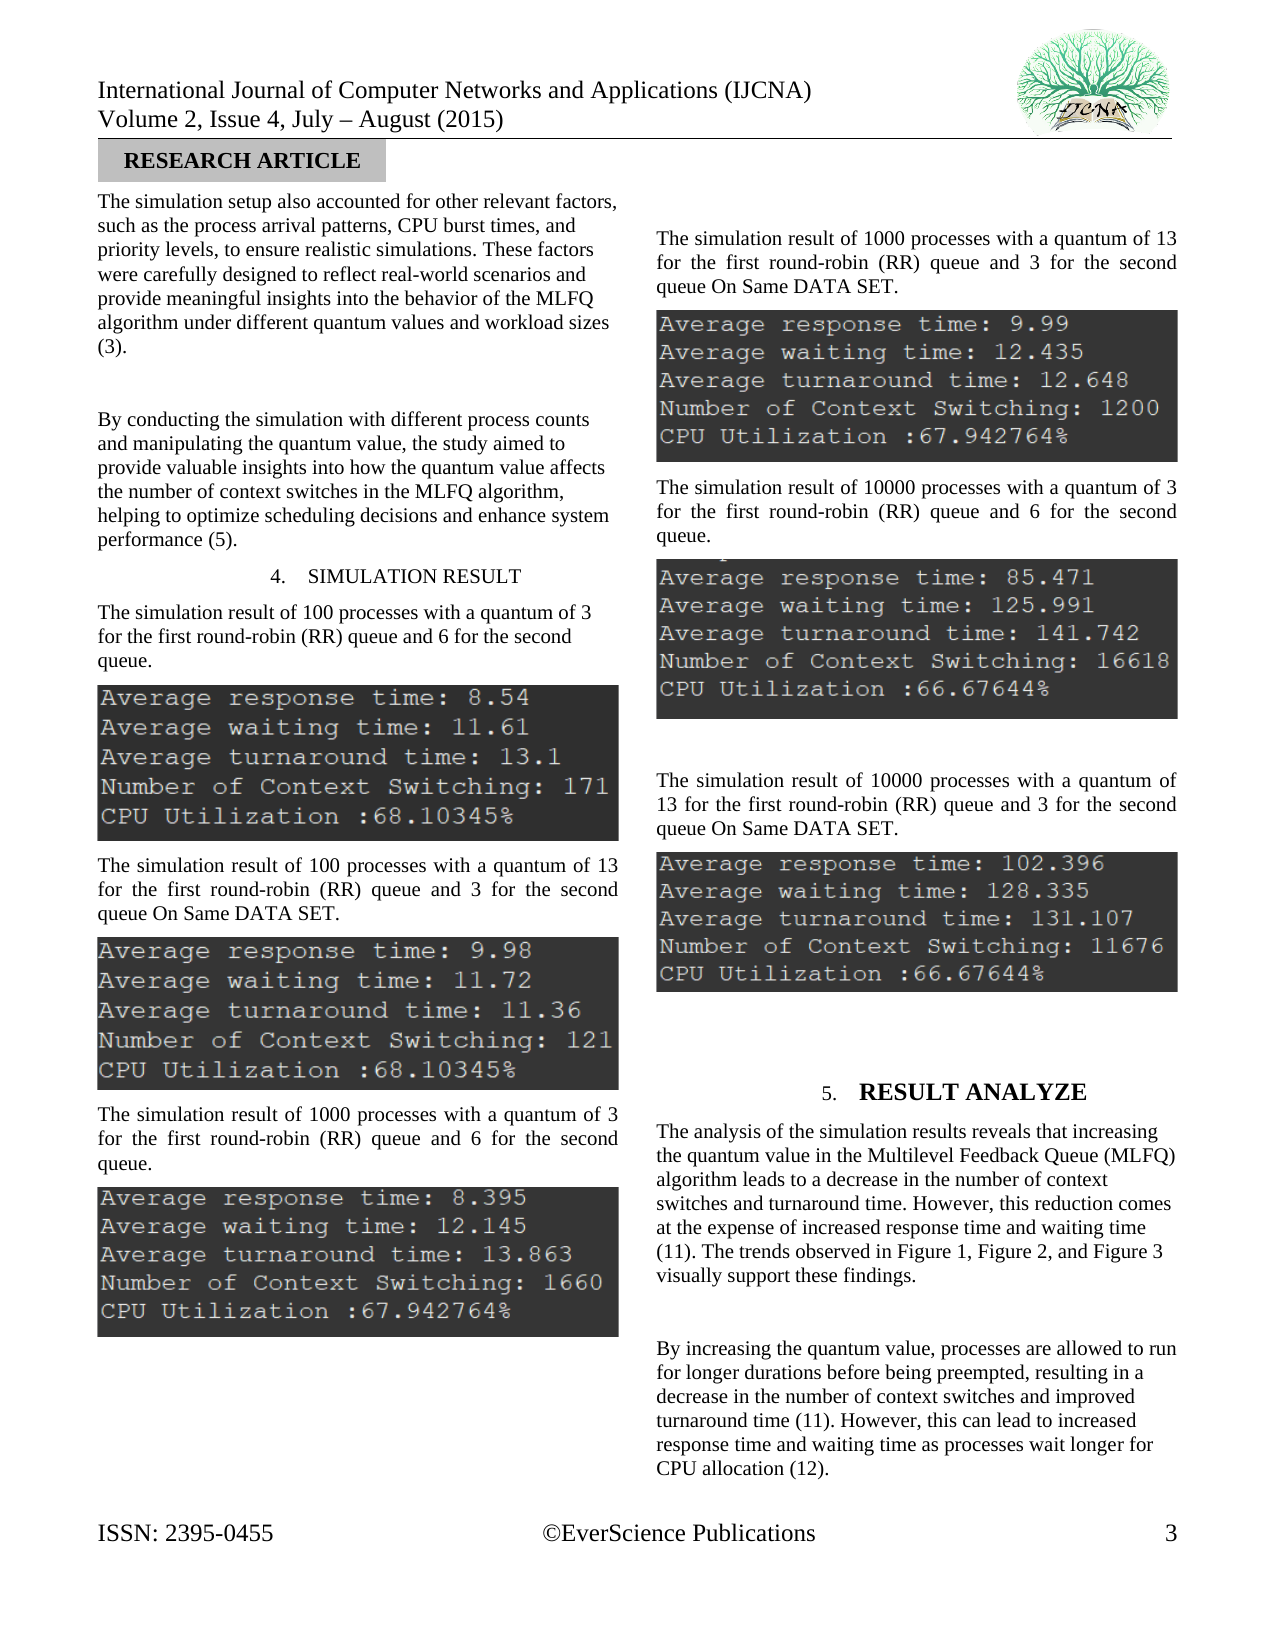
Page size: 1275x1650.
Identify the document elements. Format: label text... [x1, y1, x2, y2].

text The simulation result of 100 processes with a quantum of 13 for the first round-robin (RR) queue and 3 for the second queue On Same DATA SET. [97, 853, 619, 925]
picture [986, 20, 1199, 187]
list SIMULATION RESULT [172, 564, 619, 588]
picture [97, 685, 619, 841]
text By conducting the simulation with different process counts and manipulating the quantum value, the study aimed to provide valuable insights into how the quantum value affects the number of context switches in the MLFQ algorithm, helping to optimize scheduling decisions and enhance system performance . [97, 407, 619, 551]
picture [97, 1187, 619, 1337]
picture [656, 559, 1178, 719]
text The analysis of the simulation results reveals that increasing the quantum value in the Multilevel Feedback Queue (MLFQ) algorithm leads to a decrease in the number of context switches and turnaround time. However, this reduction comes at the expense of increased response time and waiting time . The trends observed in Figure 1, Figure 2, and Figure 3 visually support these findings. [656, 1118, 1177, 1287]
text The simulation result of 10000 processes with a quantum of 3 for the first round-robin (RR) queue and 6 for the second queue. [656, 474, 1177, 547]
list RESULT ANALYZE [731, 1077, 1177, 1106]
picture [656, 852, 1178, 992]
text The simulation setup also accounted for other relevant factors, such as the process arrival patterns, CPU burst times, and priority levels, to ensure realistic simulations. These factors were carefully designed to reflect real-world scenarios and provide meaningful insights into the behavior of the MLFQ algorithm under different quantum values and workload sizes . [97, 189, 619, 358]
text The simulation result of 1000 processes with a quantum of 13 for the first round-robin (RR) queue and 3 for the second queue On Same DATA SET. [656, 226, 1177, 298]
text By increasing the quantum value, processes are allowed to run for longer durations before being preempted, resulting in a decrease in the number of context switches and improved turnaround time . However, this can lead to increased response time and waiting time as processes wait longer for CPU allocation . [656, 1336, 1177, 1480]
picture [656, 310, 1178, 462]
text The simulation result of 100 processes with a quantum of 3 for the first round-robin (RR) queue and 6 for the second queue. [97, 600, 619, 672]
text The simulation result of 1000 processes with a quantum of 3 for the first round-robin (RR) queue and 6 for the second queue. [97, 1102, 619, 1174]
picture [97, 937, 619, 1090]
text The simulation result of 10000 processes with a quantum of 13 for the first round-robin (RR) queue and 3 for the second queue On Same DATA SET. [656, 768, 1177, 840]
